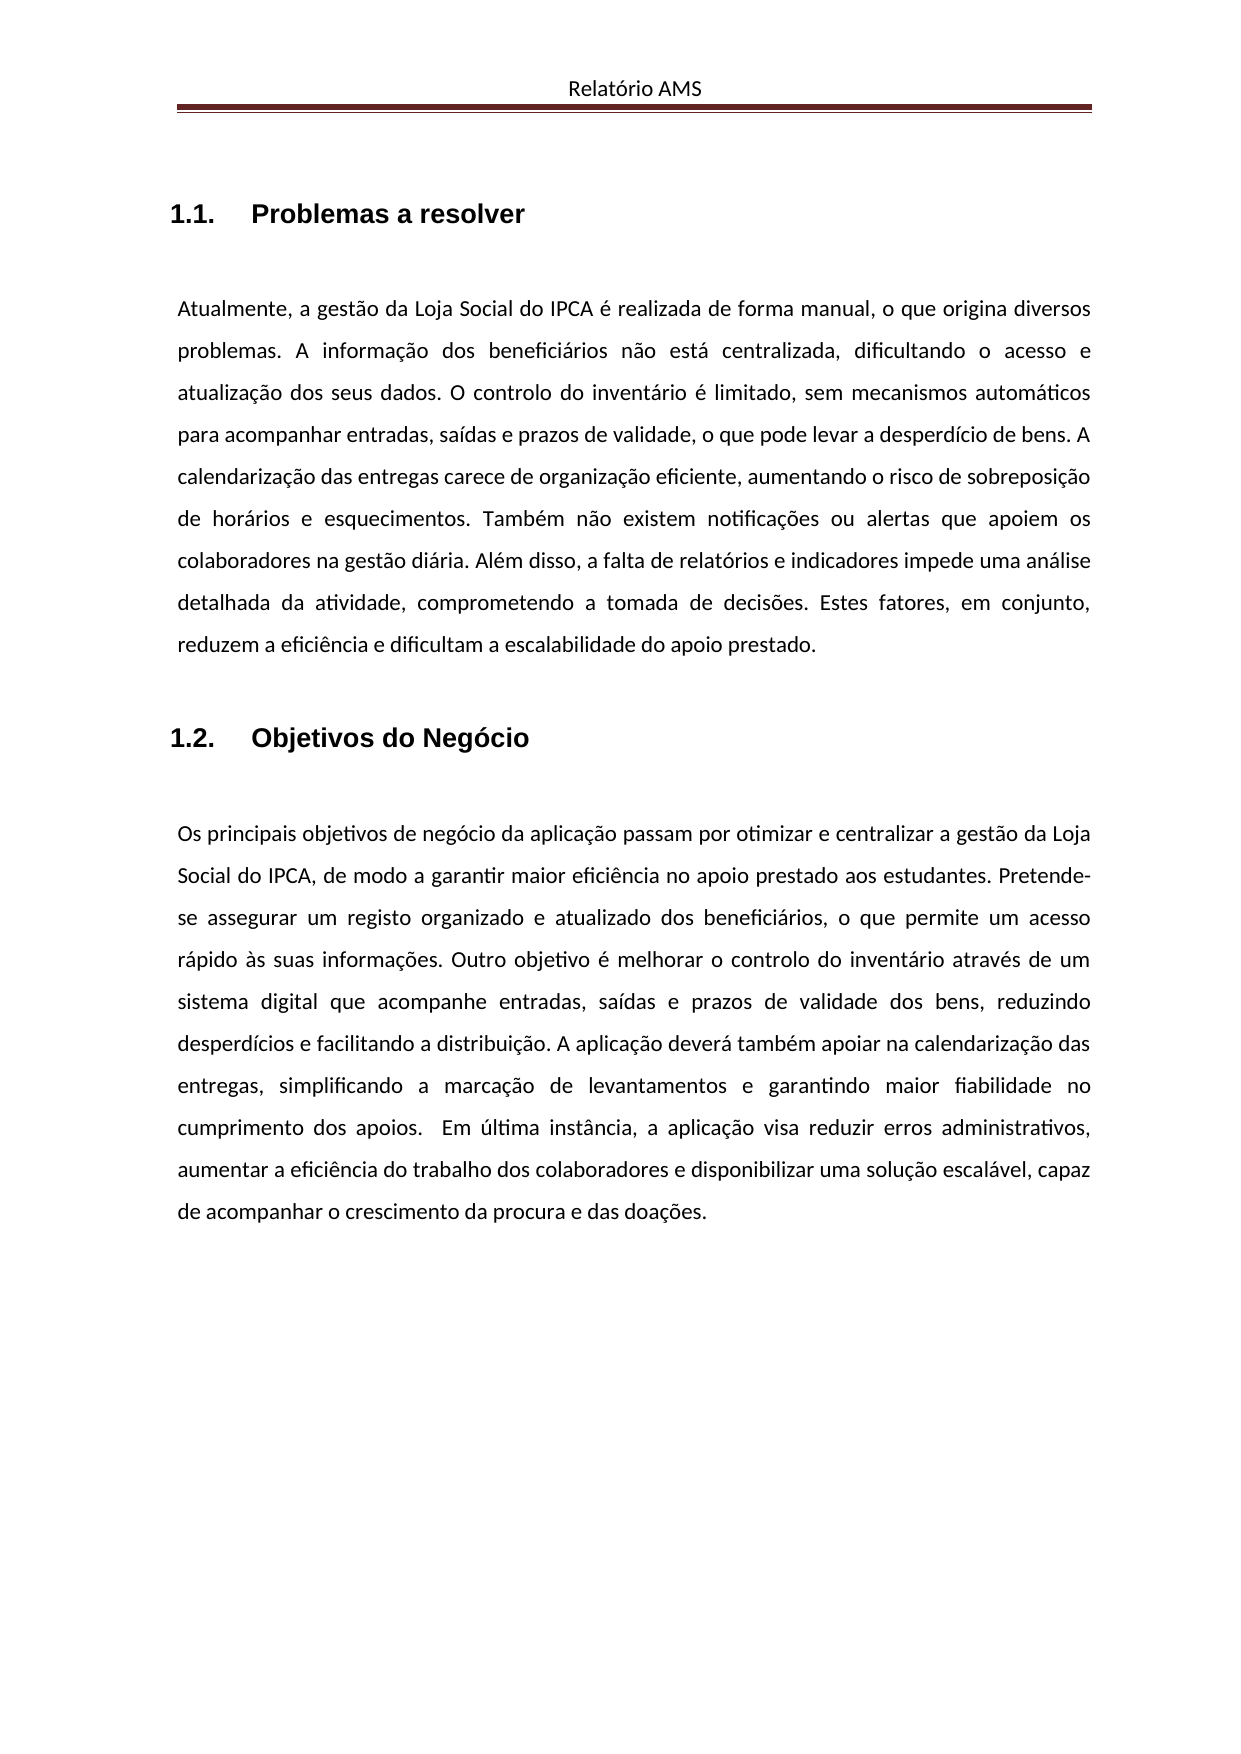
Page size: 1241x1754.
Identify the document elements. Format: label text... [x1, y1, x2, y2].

subtitle Objetivos do Negócio [170, 722, 1092, 754]
subtitle Problemas a resolver [170, 198, 1092, 229]
text Atualmente, a gestão da Loja Social do IPCA é realizada de forma manual, o que origina diversos problemas. A informação dos beneficiários não está centralizada, dificultando o acesso e atualização dos seus dados. O controlo do inventário é limitado, sem mecanismos automáticos para acompanhar entradas, saídas e prazos de validade, o que pode levar a desperdício de bens. A calendarização das entregas carece de organização eficiente, aumentando o risco de sobreposição de horários e esquecimentos. Também não existem notificações ou alertas que apoiem os colaboradores na gestão diária. Além disso, a falta de relatórios e indicadores impede uma análise detalhada da atividade, comprometendo a tomada de decisões. Estes fatores, em conjunto, reduzem a eficiência e dificultam a escalabilidade do apoio prestado. [177, 294, 1092, 658]
text Os principais objetivos de negócio da aplicação passam por otimizar e centralizar a gestão da Loja Social do IPCA, de modo a garantir maior eficiência no apoio prestado aos estudantes. Pretende-se assegurar um registo organizado e atualizado dos beneficiários, o que permite um acesso rápido às suas informações. Outro objetivo é melhorar o controlo do inventário através de um sistema digital que acompanhe entradas, saídas e prazos de validade dos bens, reduzindo desperdícios e facilitando a distribuição. A aplicação deverá também apoiar na calendarização das entregas, simplificando a marcação de levantamentos e garantindo maior fiabilidade no cumprimento dos apoios. Em última instância, a aplicação visa reduzir erros administrativos, aumentar a eficiência do trabalho dos colaboradores e disponibilizar uma solução escalável, capaz de acompanhar o crescimento da procura e das doações. [177, 819, 1092, 1225]
